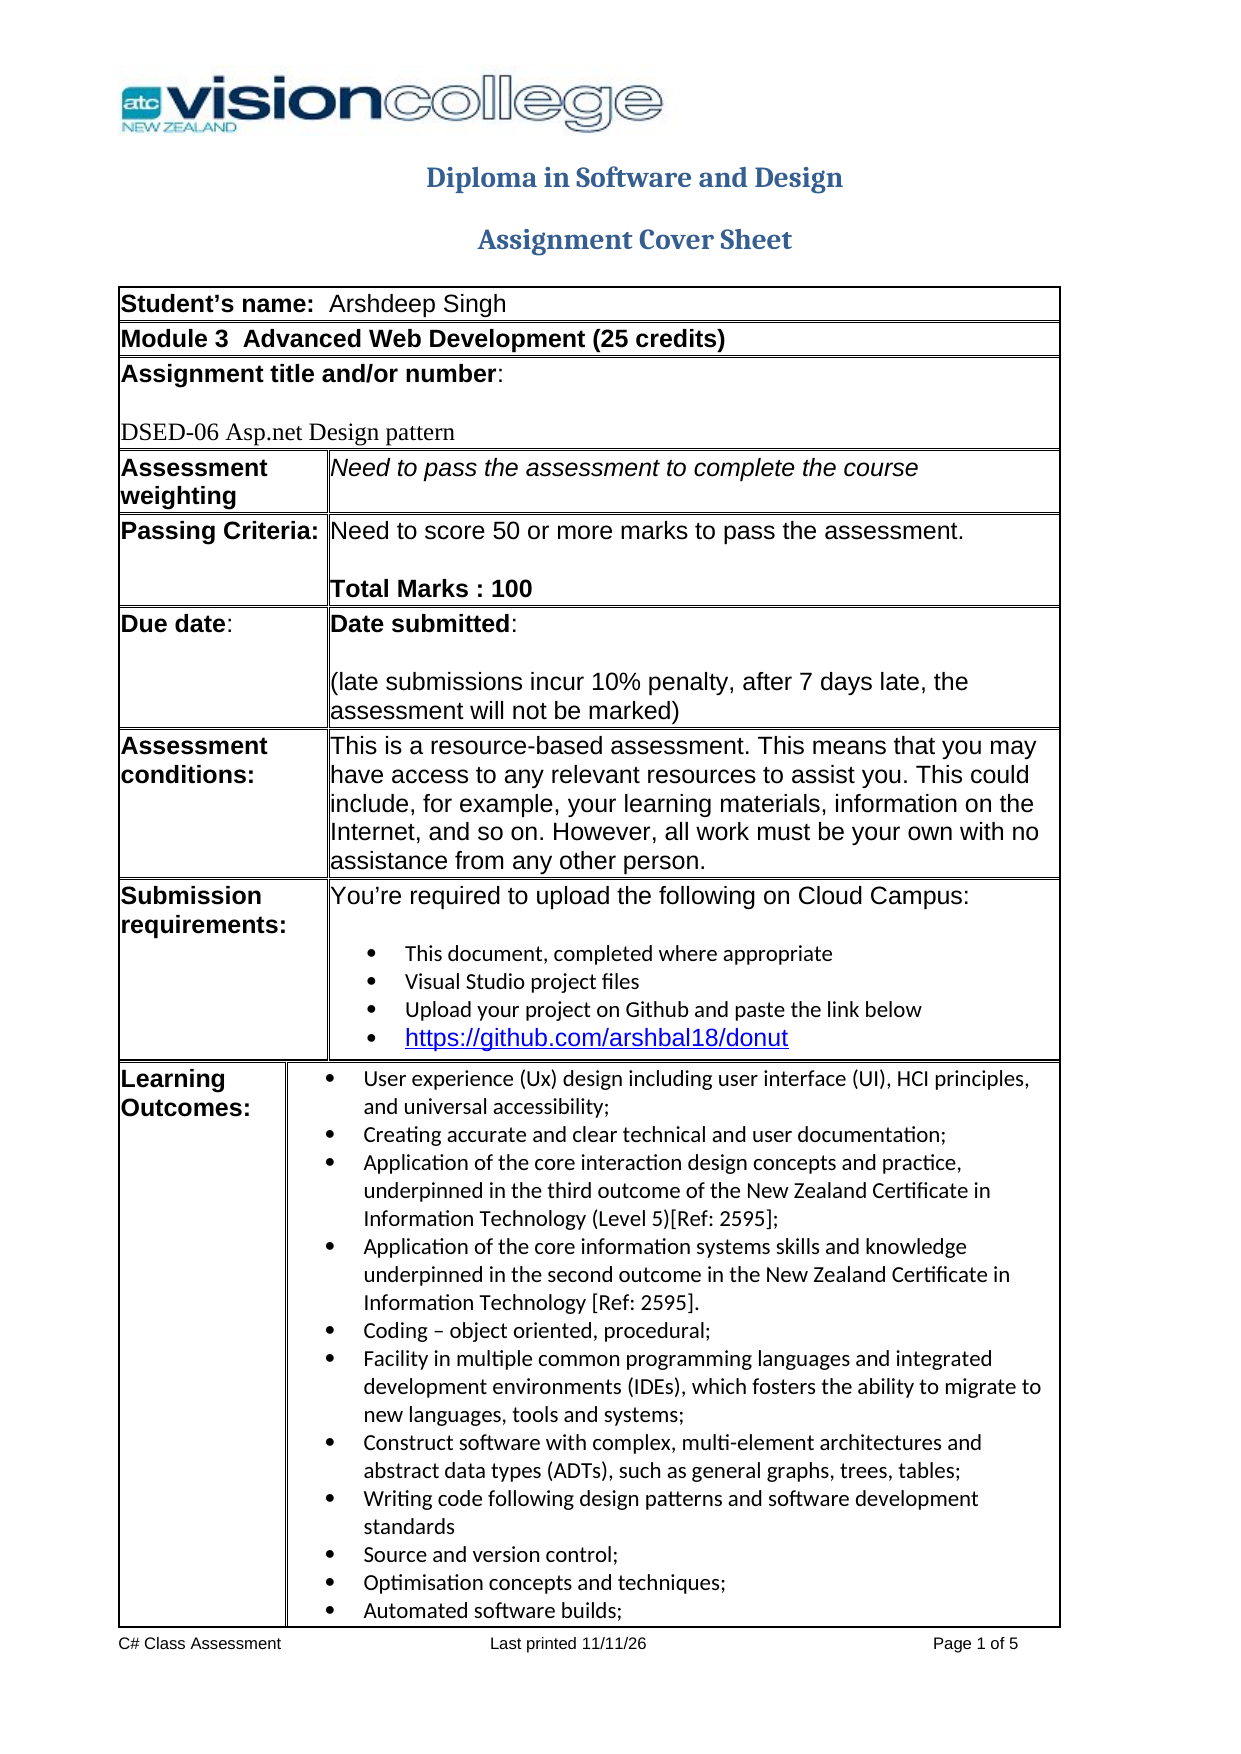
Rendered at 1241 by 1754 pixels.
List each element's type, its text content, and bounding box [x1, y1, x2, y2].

table_cell Need to score 50 or more marks to pass the assessment. Total Marks : 100 [330, 515, 1059, 604]
table_cell Assessment conditions: [120, 730, 327, 876]
table_cell This is a resource-based assessment. This means that you may have access to any relevant resources to assist you. This could include, for example, your learning materials, information on the Internet, and so on. However, all work must be your own with no assistance from any other person. [330, 730, 1059, 876]
table_cell Passing Criteria: [120, 515, 327, 604]
table_cell Learning Outcomes: [120, 1063, 285, 1626]
table_cell Assignment title and/or number: DSED-06 Asp.net Design pattern [120, 358, 1059, 448]
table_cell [288, 1063, 1059, 1626]
picture [118, 65, 684, 136]
table_cell Need to pass the assessment to complete the course [330, 451, 1059, 512]
table_cell You’re required to upload the following on Cloud Campus: This document, completed where appropriate Visual Studio project files Upload your project on Github and paste the link below https://github.com/arshbal18/donut [330, 880, 1059, 1059]
table_cell Assessment weighting [120, 451, 327, 512]
text Diploma in Software and Design [154, 161, 1122, 194]
table_header Student’s name: Arshdeep Singh [120, 288, 1059, 319]
table_cell Module 3 Advanced Web Development (25 credits) [120, 323, 1059, 355]
table_cell Submission requirements: [120, 880, 327, 1059]
table_cell Date submitted: (late submissions incur 10% penalty, after 7 days late, the assessment will not be marked) [330, 608, 1059, 726]
text Assignment Cover Sheet [154, 223, 1122, 257]
table_cell Due date: [120, 608, 327, 726]
